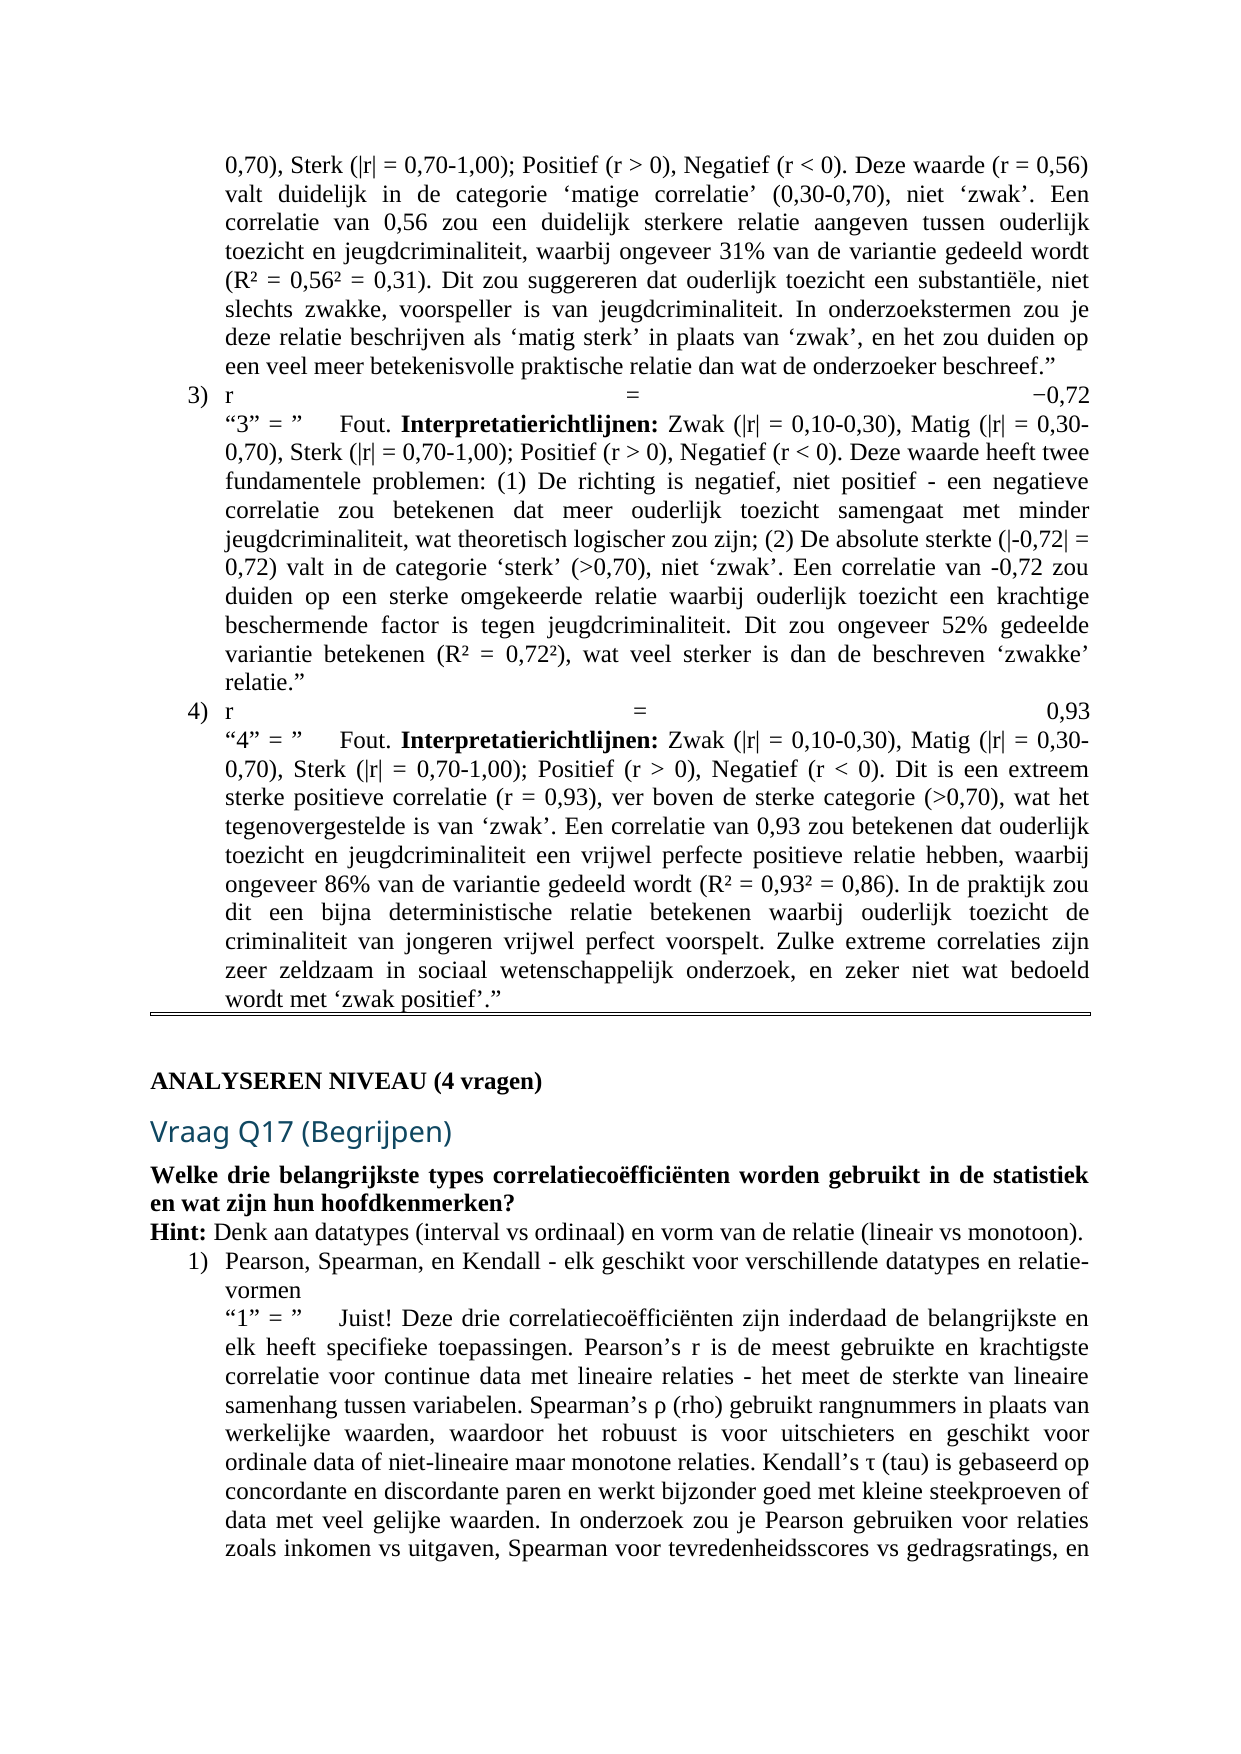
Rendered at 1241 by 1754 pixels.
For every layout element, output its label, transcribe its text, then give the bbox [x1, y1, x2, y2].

list r = 0,93 “4” = ” ❌ Fout. Interpretatierichtlijnen: Zwak (|r| = 0,10-0,30), Matig (|r| = 0,30-0,70), Sterk (|r| = 0,70-1,00); Positief (r > 0), Negatief (r < 0). Dit is een extreem sterke positieve correlatie (r = 0,93), ver boven de sterke categorie (>0,70), wat het tegenovergestelde is van ‘zwak’. Een correlatie van 0,93 zou betekenen dat ouderlijk toezicht en jeugdcriminaliteit een vrijwel perfecte positieve relatie hebben, waarbij ongeveer 86% van de variantie gedeeld wordt (R² = 0,93² = 0,86). In de praktijk zou dit een bijna deterministische relatie betekenen waarbij ouderlijk toezicht de criminaliteit van jongeren vrijwel perfect voorspelt. Zulke extreme correlaties zijn zeer zeldzaam in sociaal wetenschappelijk onderzoek, en zeker niet wat bedoeld wordt met ‘zwak positief’.” [187, 696, 1090, 1012]
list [187, 1246, 1090, 1562]
subtitle Vraag Q17 (Begrijpen) [150, 1112, 1090, 1151]
subtitle ANALYSEREN NIVEAU (4 vragen) [150, 1066, 1090, 1095]
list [187, 150, 1090, 380]
list r = −0,72 “3” = ” ❌ Fout. Interpretatierichtlijnen: Zwak (|r| = 0,10-0,30), Matig (|r| = 0,30-0,70), Sterk (|r| = 0,70-1,00); Positief (r > 0), Negatief (r < 0). Deze waarde heeft twee fundamentele problemen: (1) De richting is negatief, niet positief - een negatieve correlatie zou betekenen dat meer ouderlijk toezicht samengaat met minder jeugdcriminaliteit, wat theoretisch logischer zou zijn; (2) De absolute sterkte (|-0,72| = 0,72) valt in de categorie ‘sterk’ (>0,70), niet ‘zwak’. Een correlatie van -0,72 zou duiden op een sterke omgekeerde relatie waarbij ouderlijk toezicht een krachtige beschermende factor is tegen jeugdcriminaliteit. Dit zou ongeveer 52% gedeelde variantie betekenen (R² = 0,72²), wat veel sterker is dan de beschreven ‘zwakke’ relatie.” [187, 380, 1090, 696]
